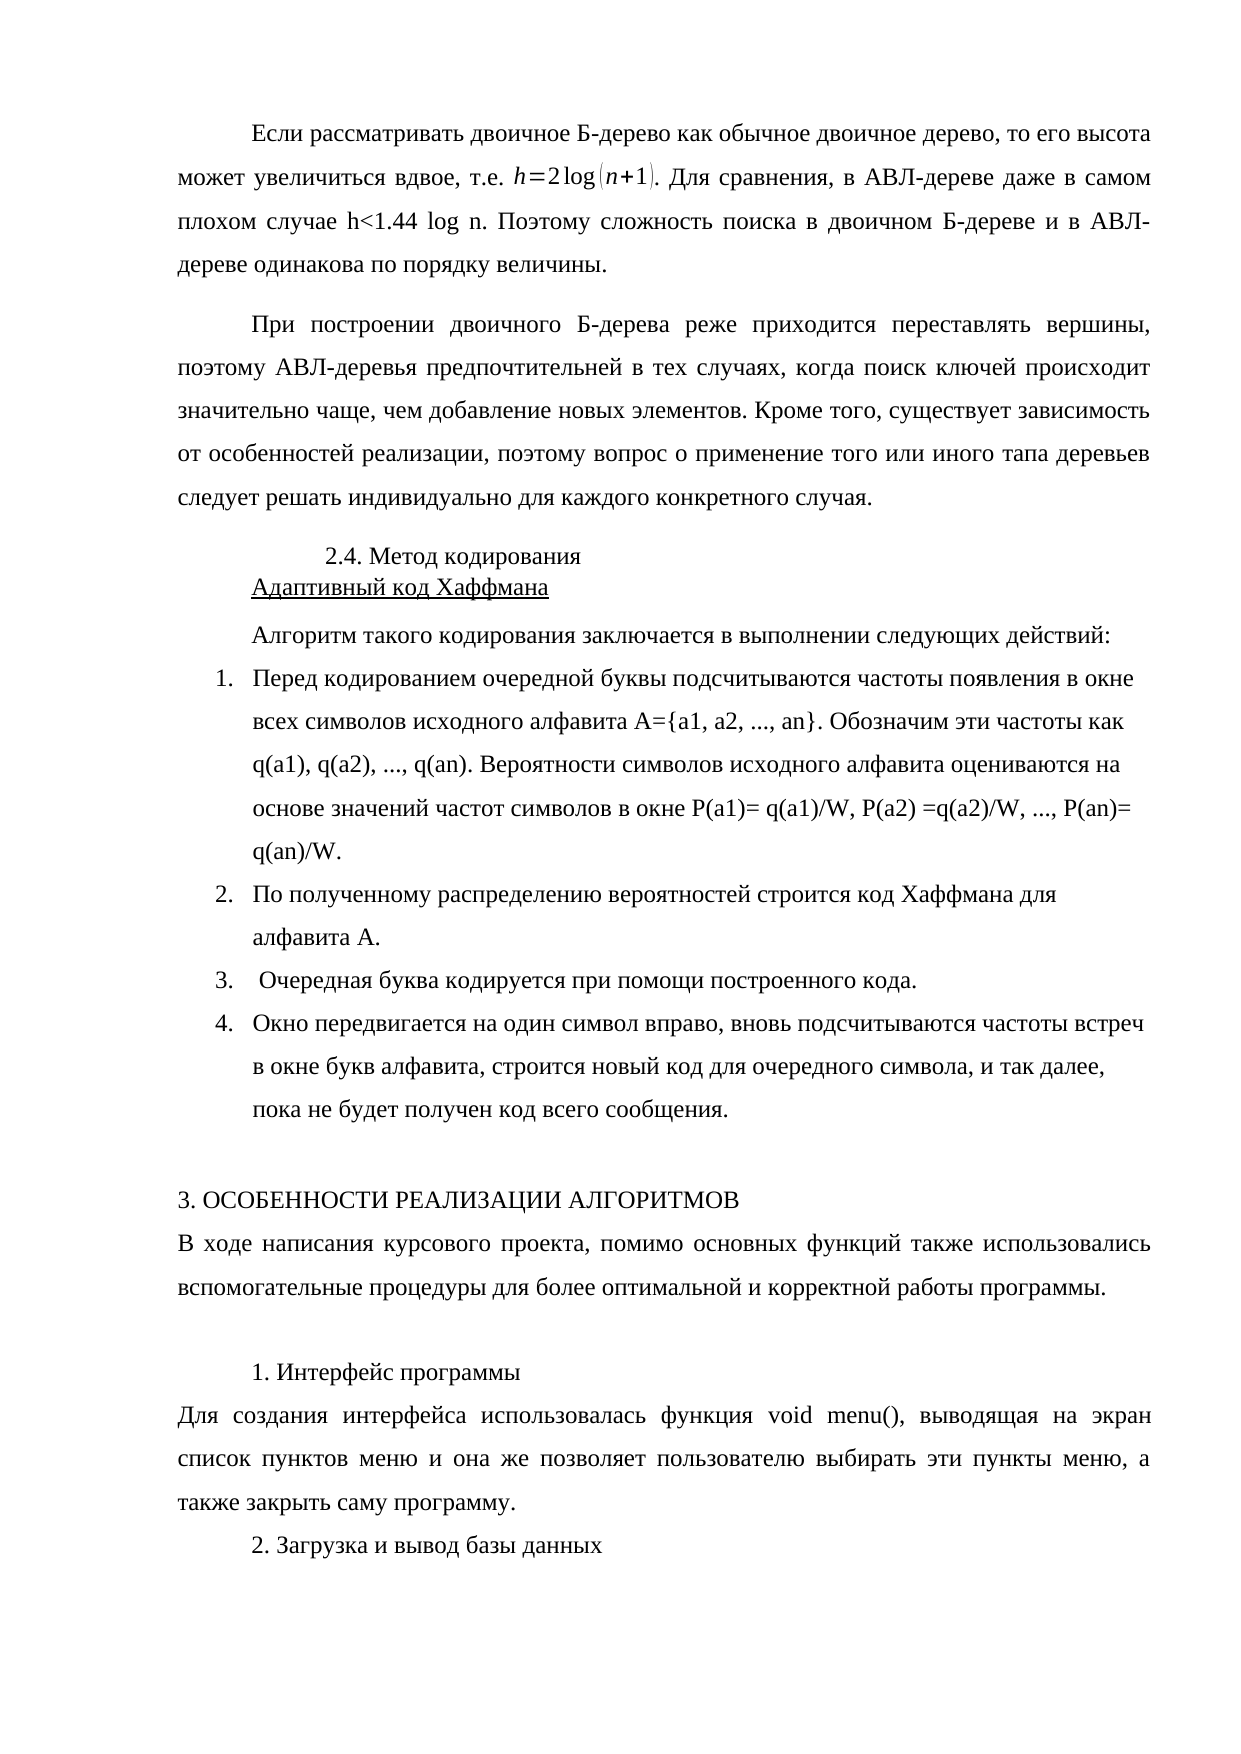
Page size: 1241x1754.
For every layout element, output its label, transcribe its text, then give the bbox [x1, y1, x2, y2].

list По полученному распределению вероятностей строится код Хаффмана для алфавита А. [215, 879, 1152, 951]
text Для создания интерфейса использовалась функция void menu(), выводящая на экран список пунктов меню и она же позволяет пользователю выбирать эти пункты меню, а также закрыть саму программу. [177, 1400, 1152, 1515]
list Очередная буква кодируется при помощи построенного кода. [215, 965, 1152, 994]
text Алгоритм такого кодирования заключается в выполнении следующих действий: [177, 620, 1152, 649]
text 2. Загрузка и вывод базы данных [177, 1530, 1152, 1558]
list Перед кодированием очередной буквы подсчитываются частоты появления в окне всех символов исходного алфавита А={a1, a2, ..., an}. Обозначим эти частоты как q(a1), q(a2), ..., q(an). Вероятности символов исходного алфавита оцениваются на основе значений частот символов в окне P(a1)= q(a1)/W, P(a2) =q(a2)/W, ..., P(an)= q(an)/W. [215, 663, 1152, 864]
subtitle 2.4. Метод кодирования [251, 541, 1152, 570]
text При построении двоичного Б-дерева реже приходится переставлять вершины, поэтому АВЛ-деревья предпочтительней в тех случаях, когда поиск ключей происходит значительно чаще, чем добавление новых элементов. Кроме того, существует зависимость от особенностей реализации, поэтому вопрос о применение того или иного тапа деревьев следует решать индивидуально для каждого конкретного случая. [177, 309, 1152, 510]
text Если рассматривать двоичное Б-дерево как обычное двоичное дерево, то его высота может увеличиться вдвое, т.е. . Для сравнения, в АВЛ-дереве даже в самом плохом случае h<1.44 log n. Поэтому сложность поиска в двоичном Б-дереве и в АВЛ-дереве одинакова по порядку величины. [177, 118, 1152, 278]
list Окно передвигается на один символ вправо, вновь подсчитываются частоты встреч в окне букв алфавита, строится новый код для очередного символа, и так далее, пока не будет получен код всего сообщения. [215, 1008, 1152, 1123]
text Адаптивный код Хаффмана [177, 572, 1152, 601]
text В ходе написания курсового проекта, помимо основных функций также использовались вспомогательные процедуры для более оптимальной и корректной работы программы. [177, 1228, 1152, 1300]
text 1. Интерфейс программы [177, 1357, 1152, 1386]
text 3. ОСОБЕННОСТИ РЕАЛИЗАЦИИ АЛГОРИТМОВ [177, 1185, 1152, 1214]
